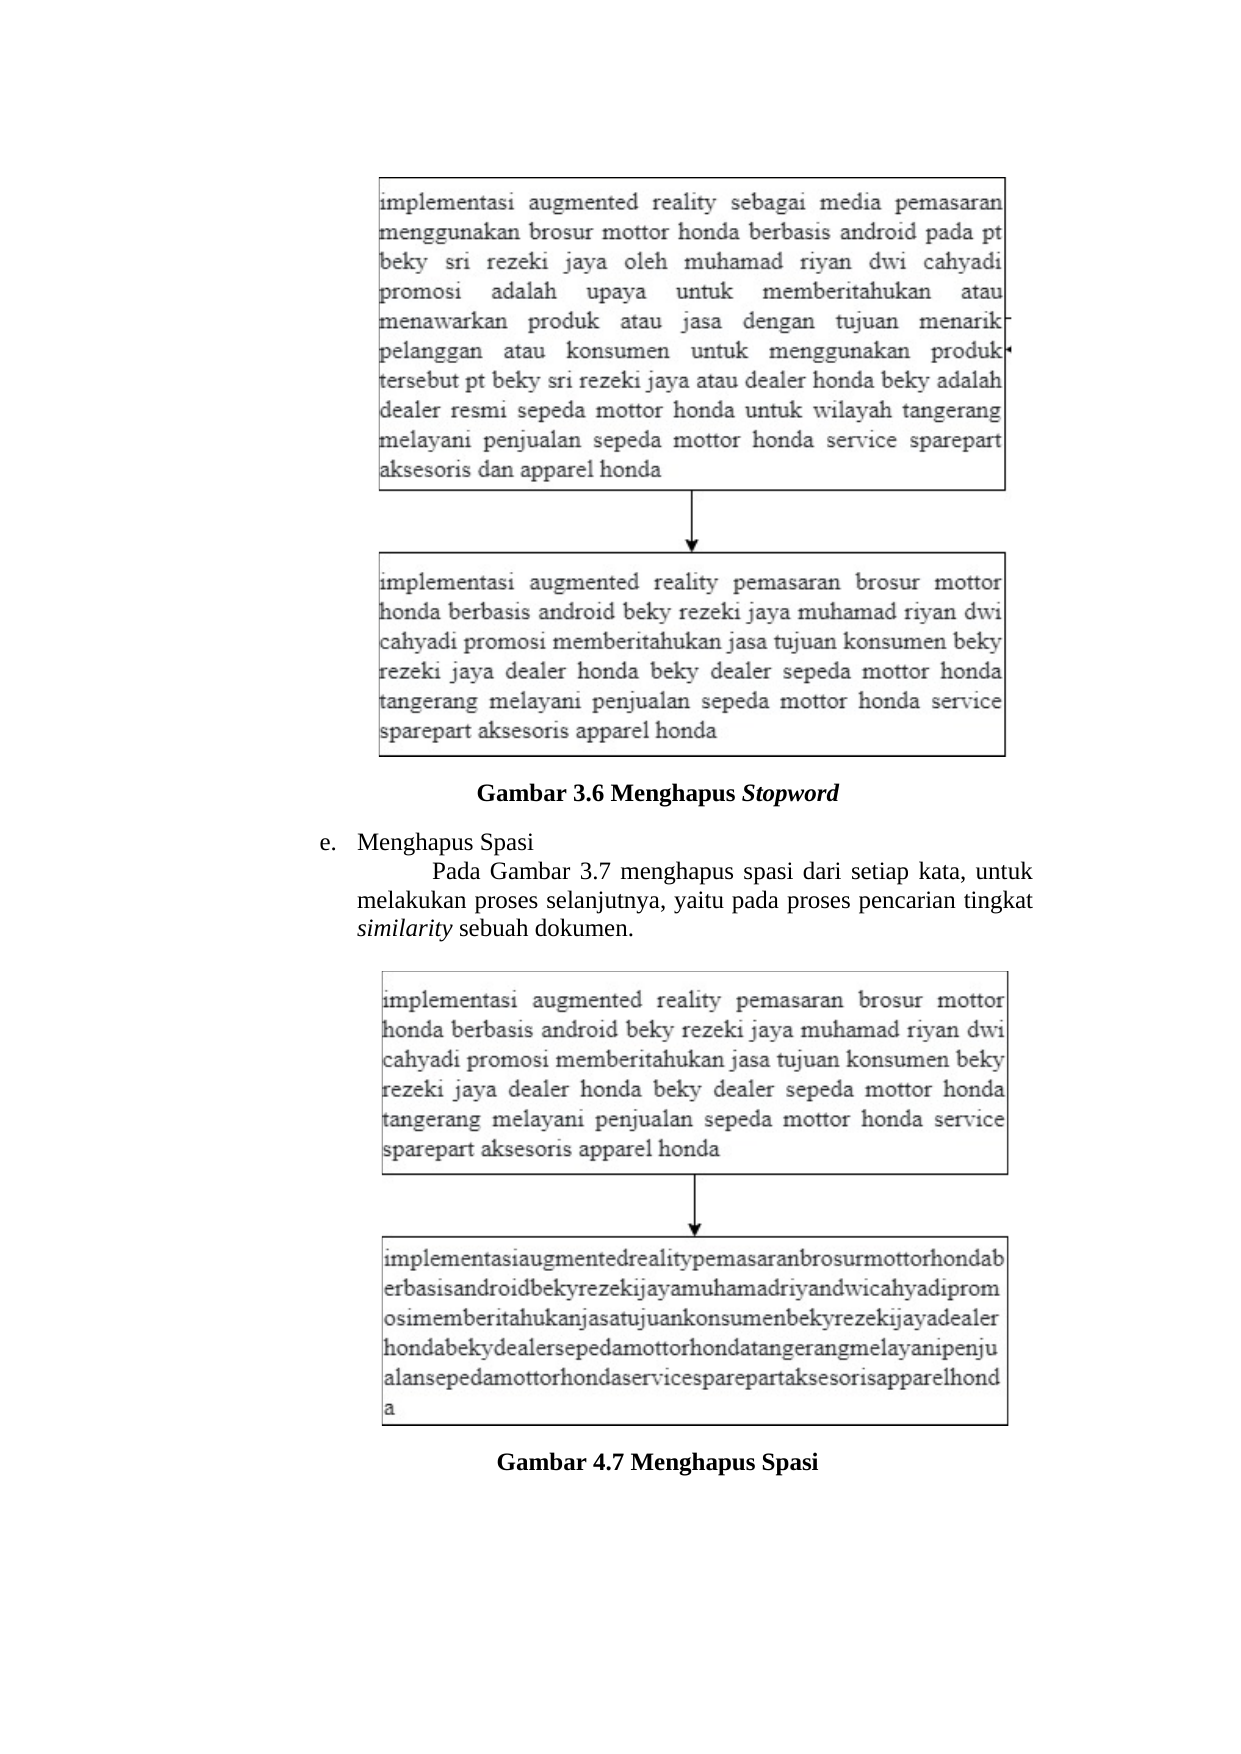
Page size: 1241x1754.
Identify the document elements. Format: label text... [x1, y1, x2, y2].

picture [381, 971, 1009, 1426]
text Gambar 4.7 Menghapus Spasi [282, 1447, 1033, 1475]
text Gambar 3.6 Menghapus Stopword [282, 778, 1033, 806]
list Pada Gambar 3.7 menghapus spasi dari setiap kata, untuk melakukan proses selanjutnya, yaitu pada proses pencarian tingkat similarity sebuah dokumen. [357, 856, 1033, 942]
picture [378, 177, 1012, 757]
list Menghapus Spasi [319, 827, 1033, 856]
